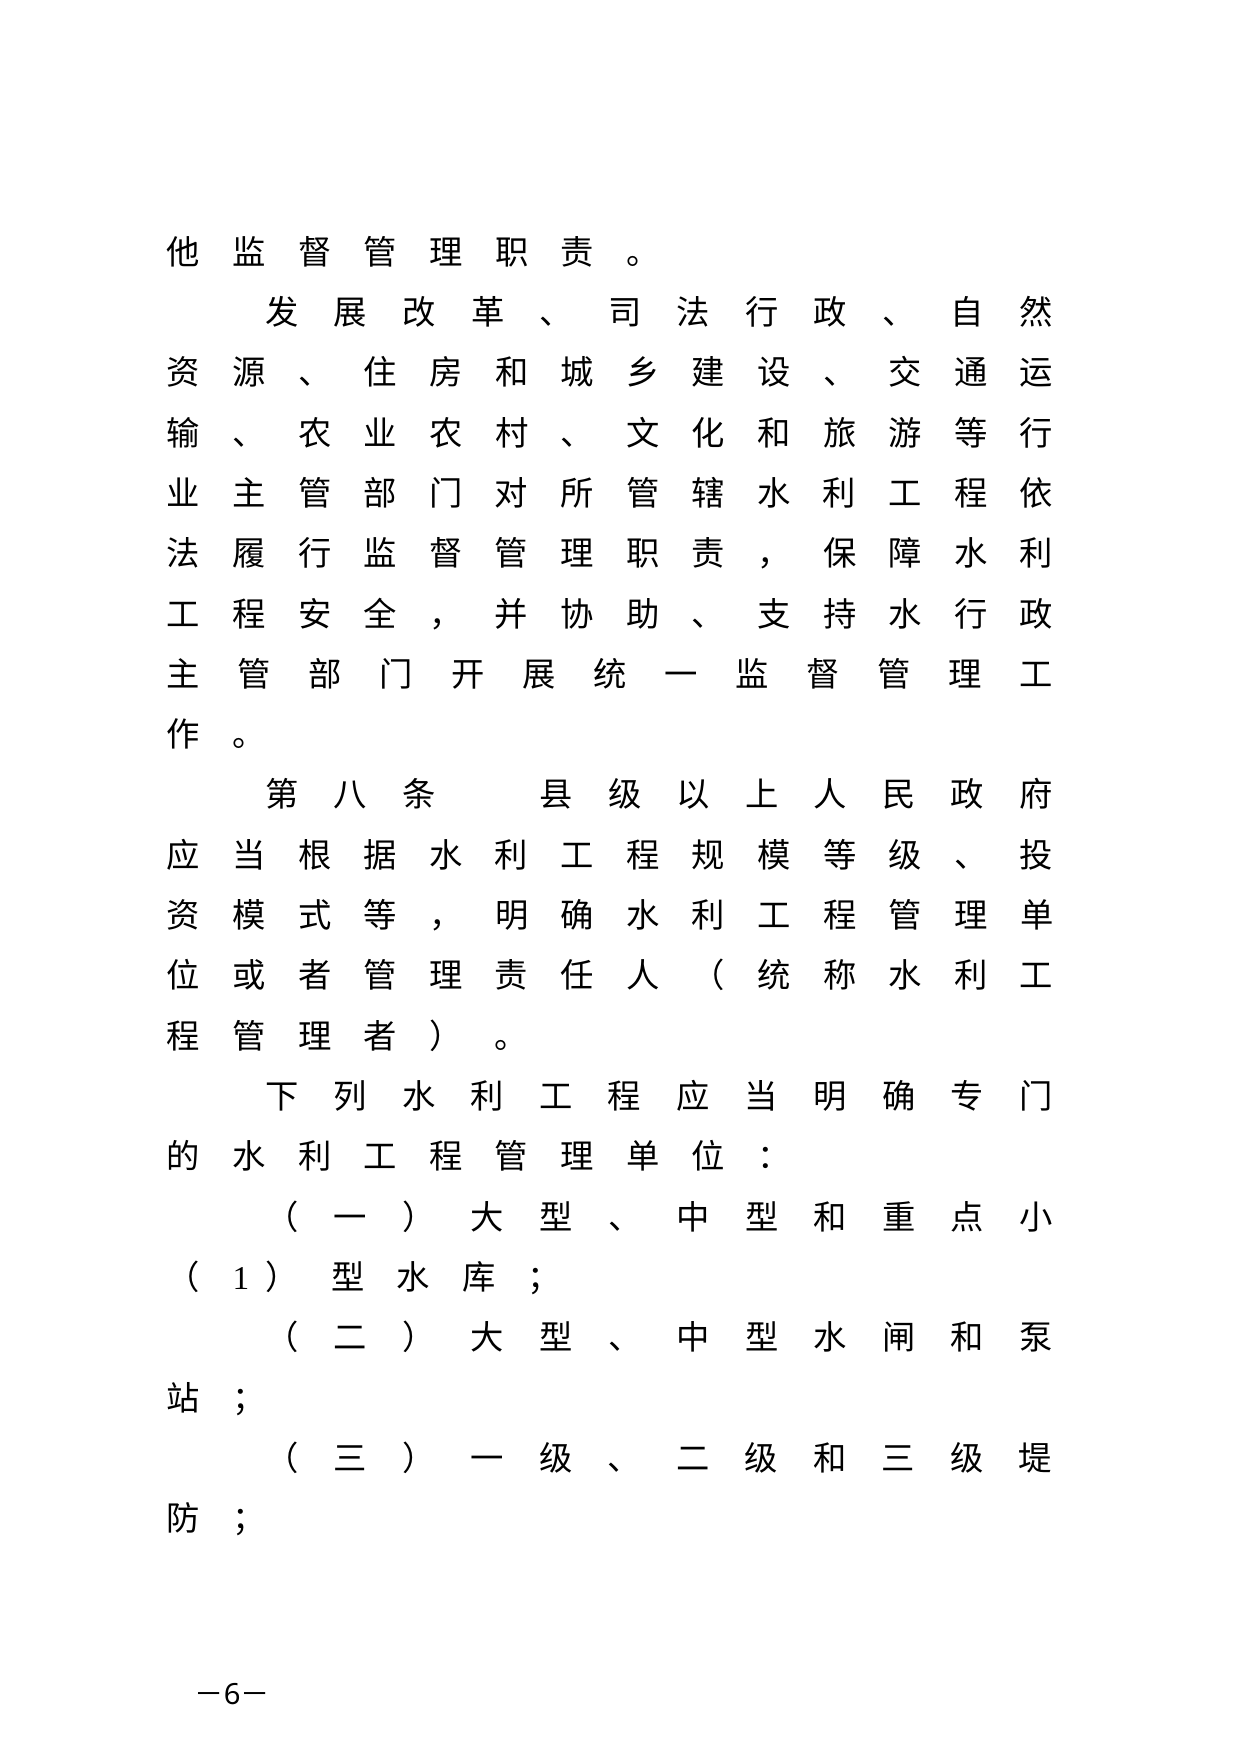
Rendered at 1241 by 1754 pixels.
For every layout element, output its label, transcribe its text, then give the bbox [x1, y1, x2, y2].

text （二）大型、中型水闸和泵站； [167, 1305, 1085, 1426]
text 发展改革、司法行政、自然资源、住房和城乡建设、交通运输、农业农村、文化和旅游等行业主管部门对所管辖水利工程依法履行监督管理职责，保障水利工程安全，并协助、支持水行政主管部门开展统一监督管理工作。 [167, 280, 1085, 762]
text （一）大型、中型和重点小（1）型水库； [167, 1184, 1085, 1305]
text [167, 219, 1085, 280]
text 第八条 县级以上人民政府应当根据水利工程规模等级、投资模式等，明确水利工程管理单位或者管理责任人（统称水利工程管理者）。 [167, 762, 1085, 1064]
text （三）一级、二级和三级堤防； [167, 1426, 1085, 1546]
text 下列水利工程应当明确专门的水利工程管理单位： [167, 1064, 1085, 1184]
